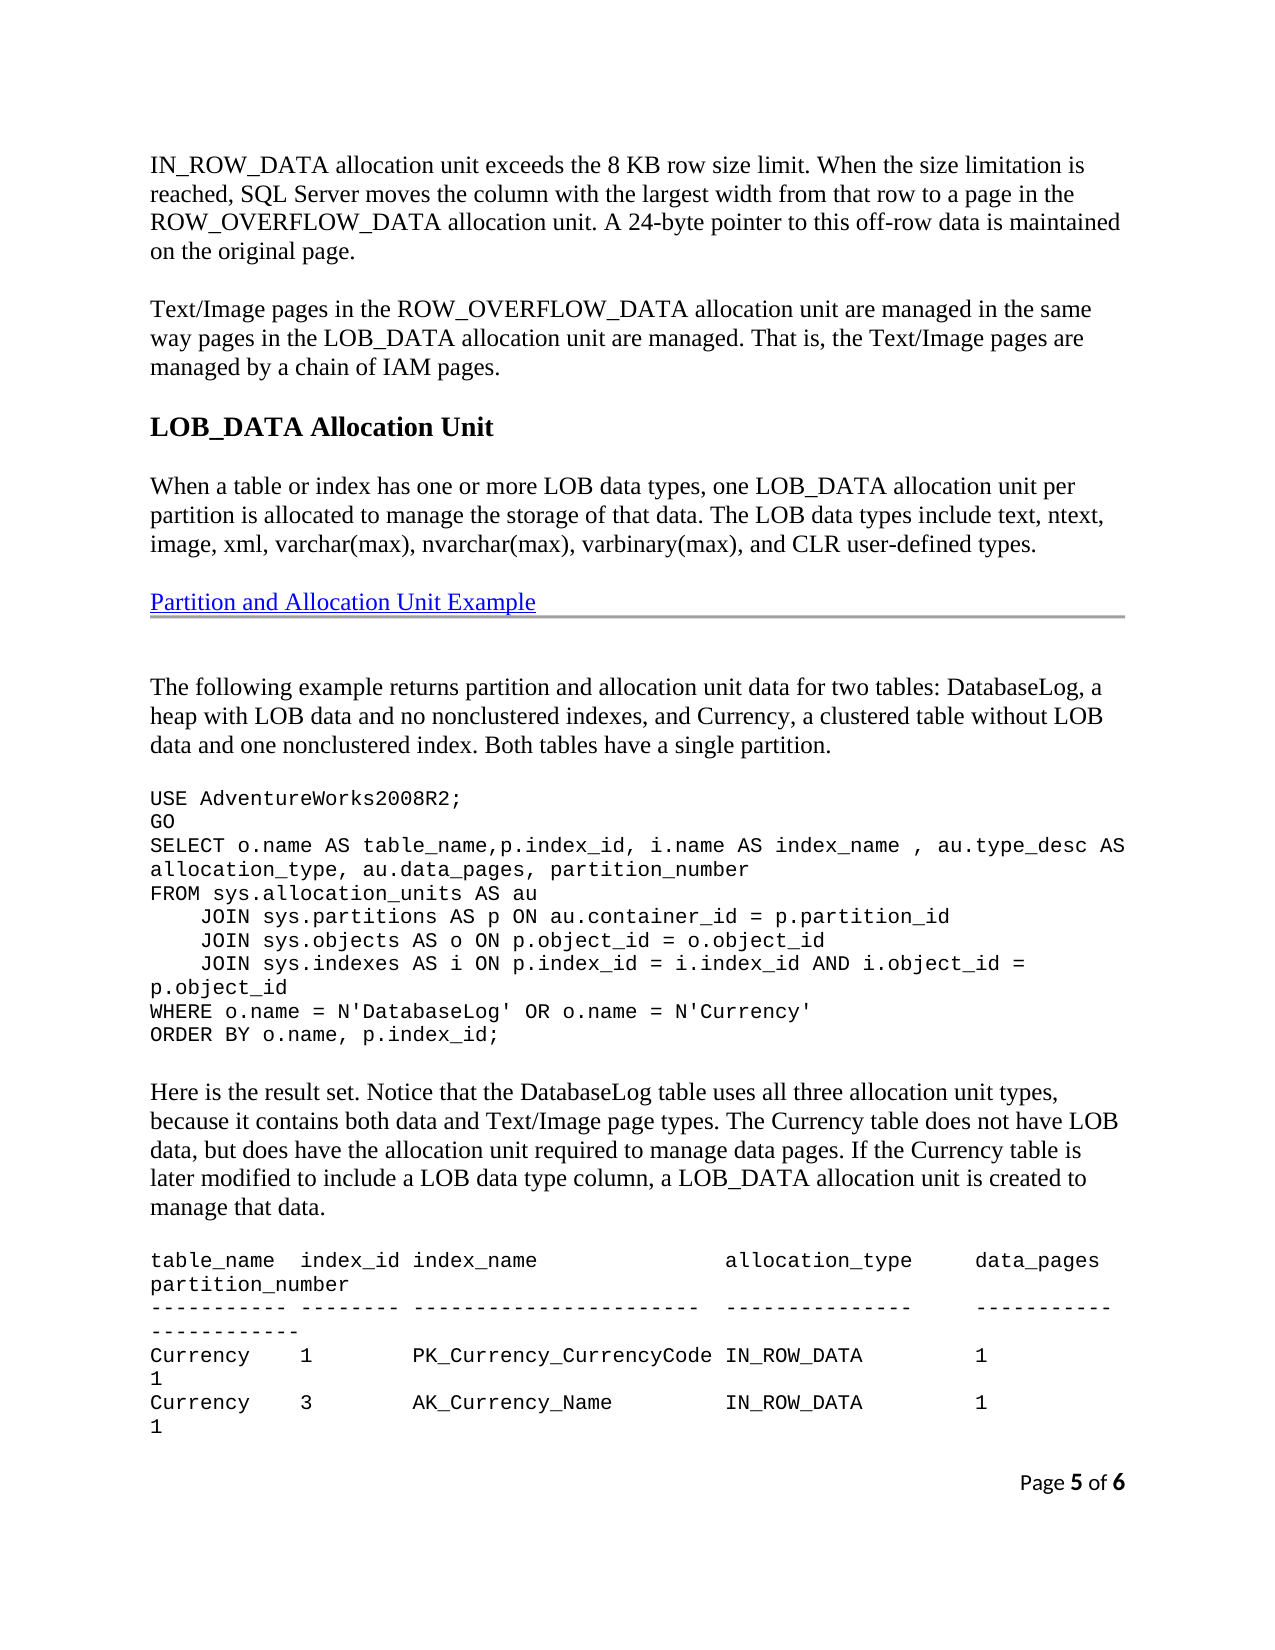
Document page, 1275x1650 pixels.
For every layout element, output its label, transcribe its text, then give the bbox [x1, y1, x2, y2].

text Text/Image pages in the ROW_OVERFLOW_DATA allocation unit are managed in the same way pages in the LOB_DATA allocation unit are managed. That is, the Text/Image pages are managed by a chain of IAM pages. [150, 294, 1125, 380]
text ----------- -------- ----------------------- --------------- ----------- ------------ [150, 1297, 1125, 1345]
text Here is the result set. Notice that the DatabaseLog table uses all three allocation unit types, because it contains both data and Text/Image page types. The Currency table does not have LOB data, but does have the allocation unit required to manage data pages. If the Currency table is later modified to include a LOB data type column, a LOB_DATA allocation unit is created to manage that data. [150, 1077, 1125, 1221]
text Currency 1 PK_Currency_CurrencyCode IN_ROW_DATA 1 1 [150, 1345, 1125, 1392]
text The following example returns partition and allocation unit data for two tables: DatabaseLog, a heap with LOB data and no nonclustered indexes, and Currency, a clustered table without LOB data and one nonclustered index. Both tables have a single partition. [150, 672, 1125, 759]
text JOIN sys.partitions AS p ON au.container_id = p.partition_id [150, 906, 1125, 930]
text ORDER BY o.name, p.index_id; [150, 1024, 1125, 1048]
text Partition and Allocation Unit Example [150, 587, 1125, 615]
text SELECT o.name AS table_name,p.index_id, i.name AS index_name , au.type_desc AS allocation_type, au.data_pages, partition_number [150, 835, 1125, 882]
text USE AdventureWorks2008R2; [150, 788, 1125, 812]
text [150, 150, 1125, 265]
text JOIN sys.indexes AS i ON p.index_id = i.index_id AND i.object_id = p.object_id [150, 953, 1125, 1001]
text FROM sys.allocation_units AS au [150, 882, 1125, 906]
text table_name index_id index_name allocation_type data_pages partition_number [150, 1250, 1125, 1297]
text LOB_DATA Allocation Unit [150, 409, 1125, 442]
text GO [150, 812, 1125, 835]
text WHERE o.name = N'DatabaseLog' OR o.name = N'Currency' [150, 1001, 1125, 1024]
text When a table or index has one or more LOB data types, one LOB_DATA allocation unit per partition is allocated to manage the storage of that data. The LOB data types include text, ntext, image, xml, varchar(max), nvarchar(max), varbinary(max), and CLR user-defined types. [150, 471, 1125, 557]
text JOIN sys.objects AS o ON p.object_id = o.object_id [150, 930, 1125, 953]
text Currency 3 AK_Currency_Name IN_ROW_DATA 1 1 [150, 1392, 1125, 1439]
